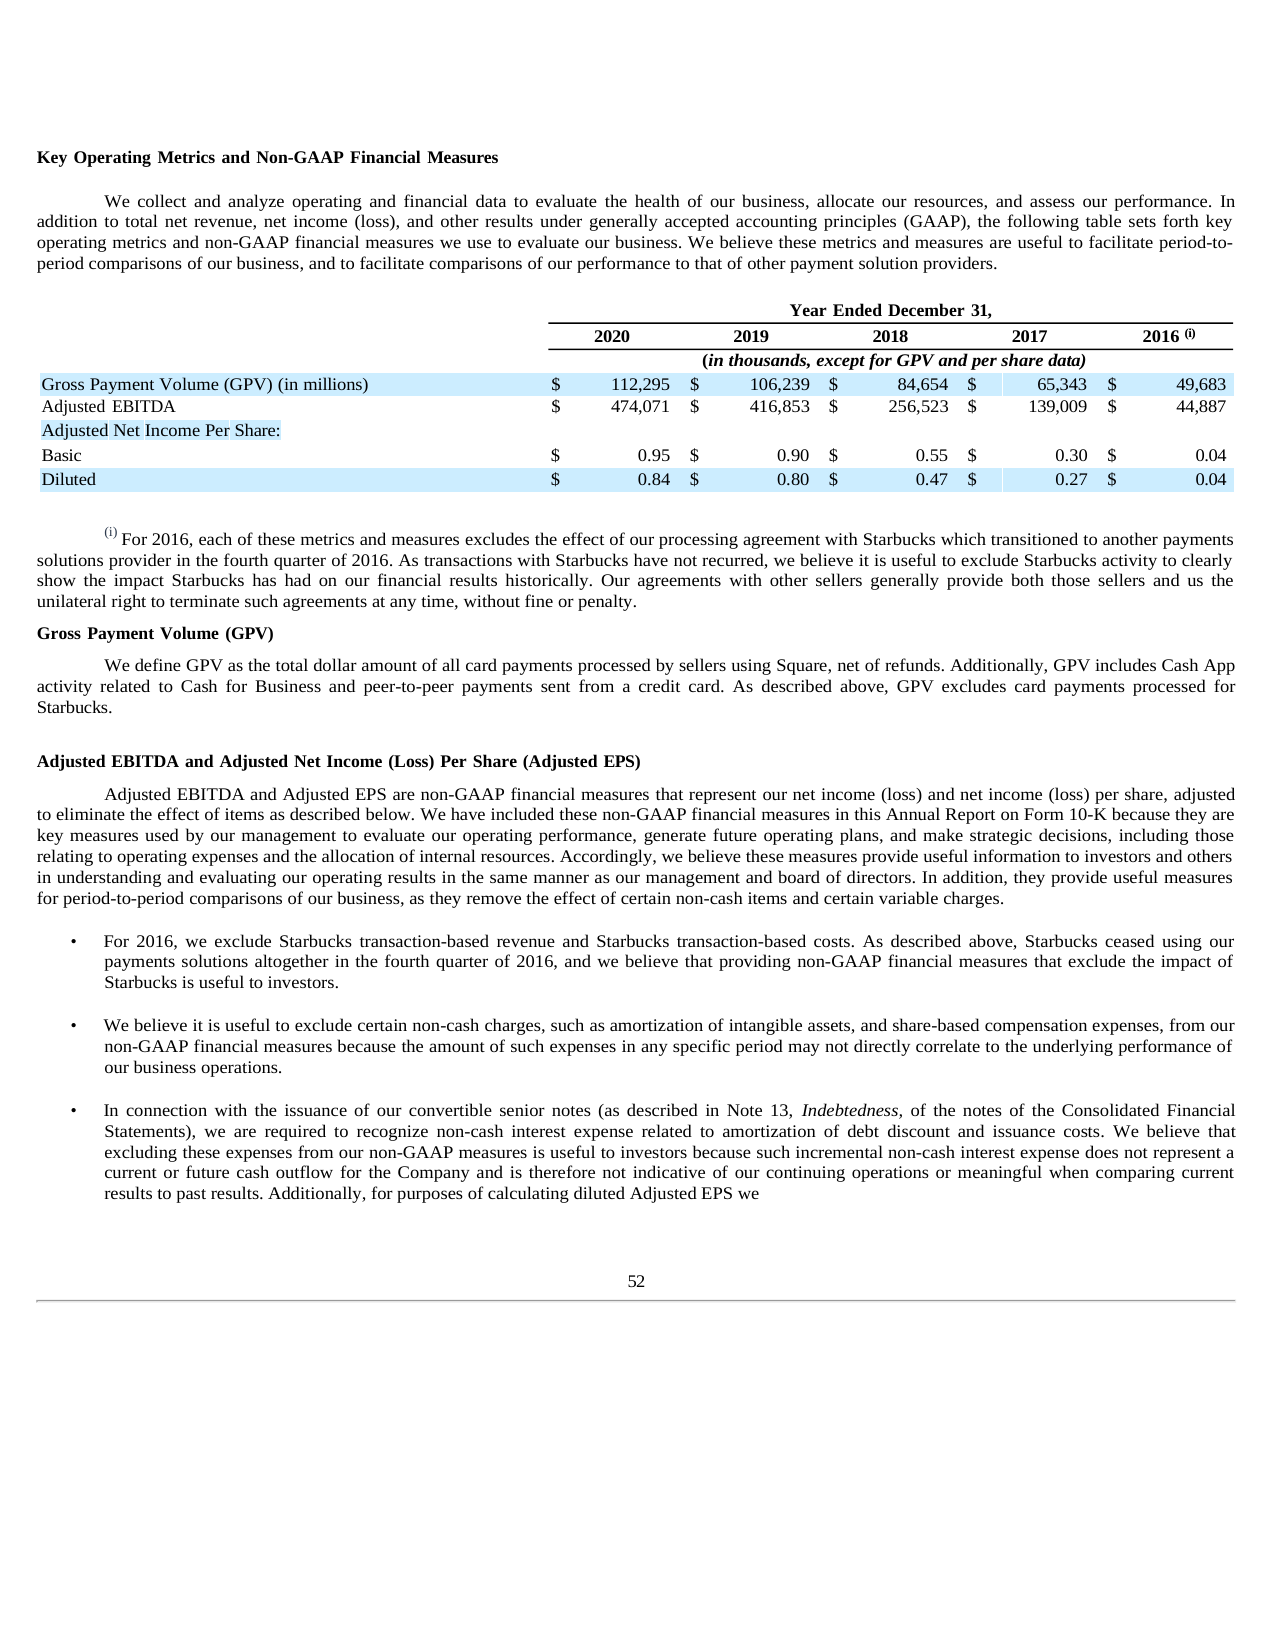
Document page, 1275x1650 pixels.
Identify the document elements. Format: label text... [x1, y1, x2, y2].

text 2020 2019 2018 2017 2016 (i) [538, 322, 1252, 347]
table_cell Gross Payment Volume (GPV) (in millions) [40, 373, 458, 396]
text We define GPV as the total dollar amount of all card payments processed by sellers using Square, net of refunds. Additionally, GPV includes Cash App activity related to Cash for Business and peer-to-peer payments sent from a credit card. As described above, GPV excludes card payments processed for Starbucks. [37, 655, 1236, 717]
table_cell 139,009 [1003, 396, 1097, 418]
table_cell 65,343 [1003, 373, 1097, 396]
subtitle Adjusted EBITDA and Adjusted Net Income (Loss) Per Share (Adjusted EPS) [37, 751, 1252, 771]
table_cell 0.27 $ [1003, 468, 1155, 492]
table_cell $ 0.84 $ [458, 468, 738, 492]
table_cell 0.90 $ [738, 443, 863, 468]
subtitle Gross Payment Volume (GPV) [37, 623, 1252, 643]
table_cell 0.80 $ [738, 468, 863, 492]
table_cell 0.04 [1155, 443, 1234, 468]
table_cell 0.47 $ [863, 468, 1002, 492]
table_cell 0.04 [1155, 468, 1234, 492]
text Key Operating Metrics and Non-GAAP Financial Measures [37, 147, 1252, 167]
table_cell $ 474,071 [458, 396, 680, 418]
text (i) For 2016, each of these metrics and measures excludes the effect of our processing agreement with Starbucks which transitioned to another payments solutions provider in the fourth quarter of 2016. As transactions with Starbucks have not recurred, we believe it is useful to exclude Starbucks activity to clearly show the impact Starbucks has had on our financial results historically. Our agreements with other sellers generally provide both those sellers and us the unilateral right to terminate such agreements at any time, without fine or penalty. [37, 524, 1235, 611]
table_cell $ 44,887 [1097, 396, 1234, 418]
table_cell Diluted [40, 468, 458, 492]
text Adjusted EBITDA and Adjusted EPS are non-GAAP financial measures that represent our net income (loss) and net income (loss) per share, adjusted to eliminate the effect of items as described below. We have included these non-GAAP financial measures in this Annual Report on Form 10-K because they are key measures used by our management to evaluate our operating performance, generate future operating plans, and make strategic decisions, including those relating to operating expenses and the allocation of internal resources. Accordingly, we believe these measures provide useful information to investors and others in understanding and evaluating our operating results in the same manner as our management and board of directors. In addition, they provide useful measures for period-to-period comparisons of our business, as they remove the effect of certain non-cash items and certain variable charges. [37, 783, 1236, 908]
table_cell $ 49,683 [1097, 373, 1234, 396]
subtitle Year Ended December 31, [529, 300, 1252, 321]
table_cell $ 0.95 $ [458, 443, 738, 468]
list We believe it is useful to exclude certain non-cash charges, such as amortization of intangible assets, and share-based compensation expenses, from our non-GAAP financial measures because the amount of such expenses in any specific period may not directly correlate to the underlying performance of our business operations. [70, 1015, 1236, 1077]
table_cell $ 106,239 $ [680, 373, 863, 396]
table_header (in thousands, except for GPV and per share data) [40, 351, 1234, 372]
list For 2016, we exclude Starbucks transaction-based revenue and Starbucks transaction-based costs. As described above, Starbucks ceased using our payments solutions altogether in the fourth quarter of 2016, and we believe that providing non-GAAP financial measures that exclude the impact of Starbucks is useful to investors. [70, 930, 1236, 992]
text We collect and analyze operating and financial data to evaluate the health of our business, allocate our resources, and assess our performance. In addition to total net revenue, net income (loss), and other results under generally accepted accounting principles (GAAP), the following table sets forth key operating metrics and non-GAAP financial measures we use to evaluate our business. We believe these metrics and measures are useful to facilitate period-to-period comparisons of our business, and to facilitate comparisons of our performance to that of other payment solution providers. [37, 191, 1236, 273]
table_cell Adjusted EBITDA [40, 396, 458, 418]
table_cell 0.55 $ [863, 443, 1002, 468]
table_cell $ 112,295 [458, 373, 680, 396]
table_cell Basic [40, 443, 458, 468]
table_cell 0.30 $ [1003, 443, 1155, 468]
table_cell 256,523 $ [863, 396, 1002, 418]
table_cell 84,654 $ [863, 373, 1002, 396]
list In connection with the issuance of our convertible senior notes (as described in Note 13, Indebtedness, of the notes of the Consolidated Financial Statements), we are required to recognize non-cash interest expense related to amortization of debt discount and issuance costs. We believe that excluding these expenses from our non-GAAP measures is useful to investors because such incremental non-cash interest expense does not represent a current or future cash outflow for the Company and is therefore not indicative of our continuing operations or meaningful when comparing current results to past results. Additionally, for purposes of calculating diluted Adjusted EPS we [70, 1100, 1236, 1203]
table_cell $ 416,853 $ [680, 396, 863, 418]
table_cell Adjusted Net Income Per Share: [40, 419, 1234, 442]
